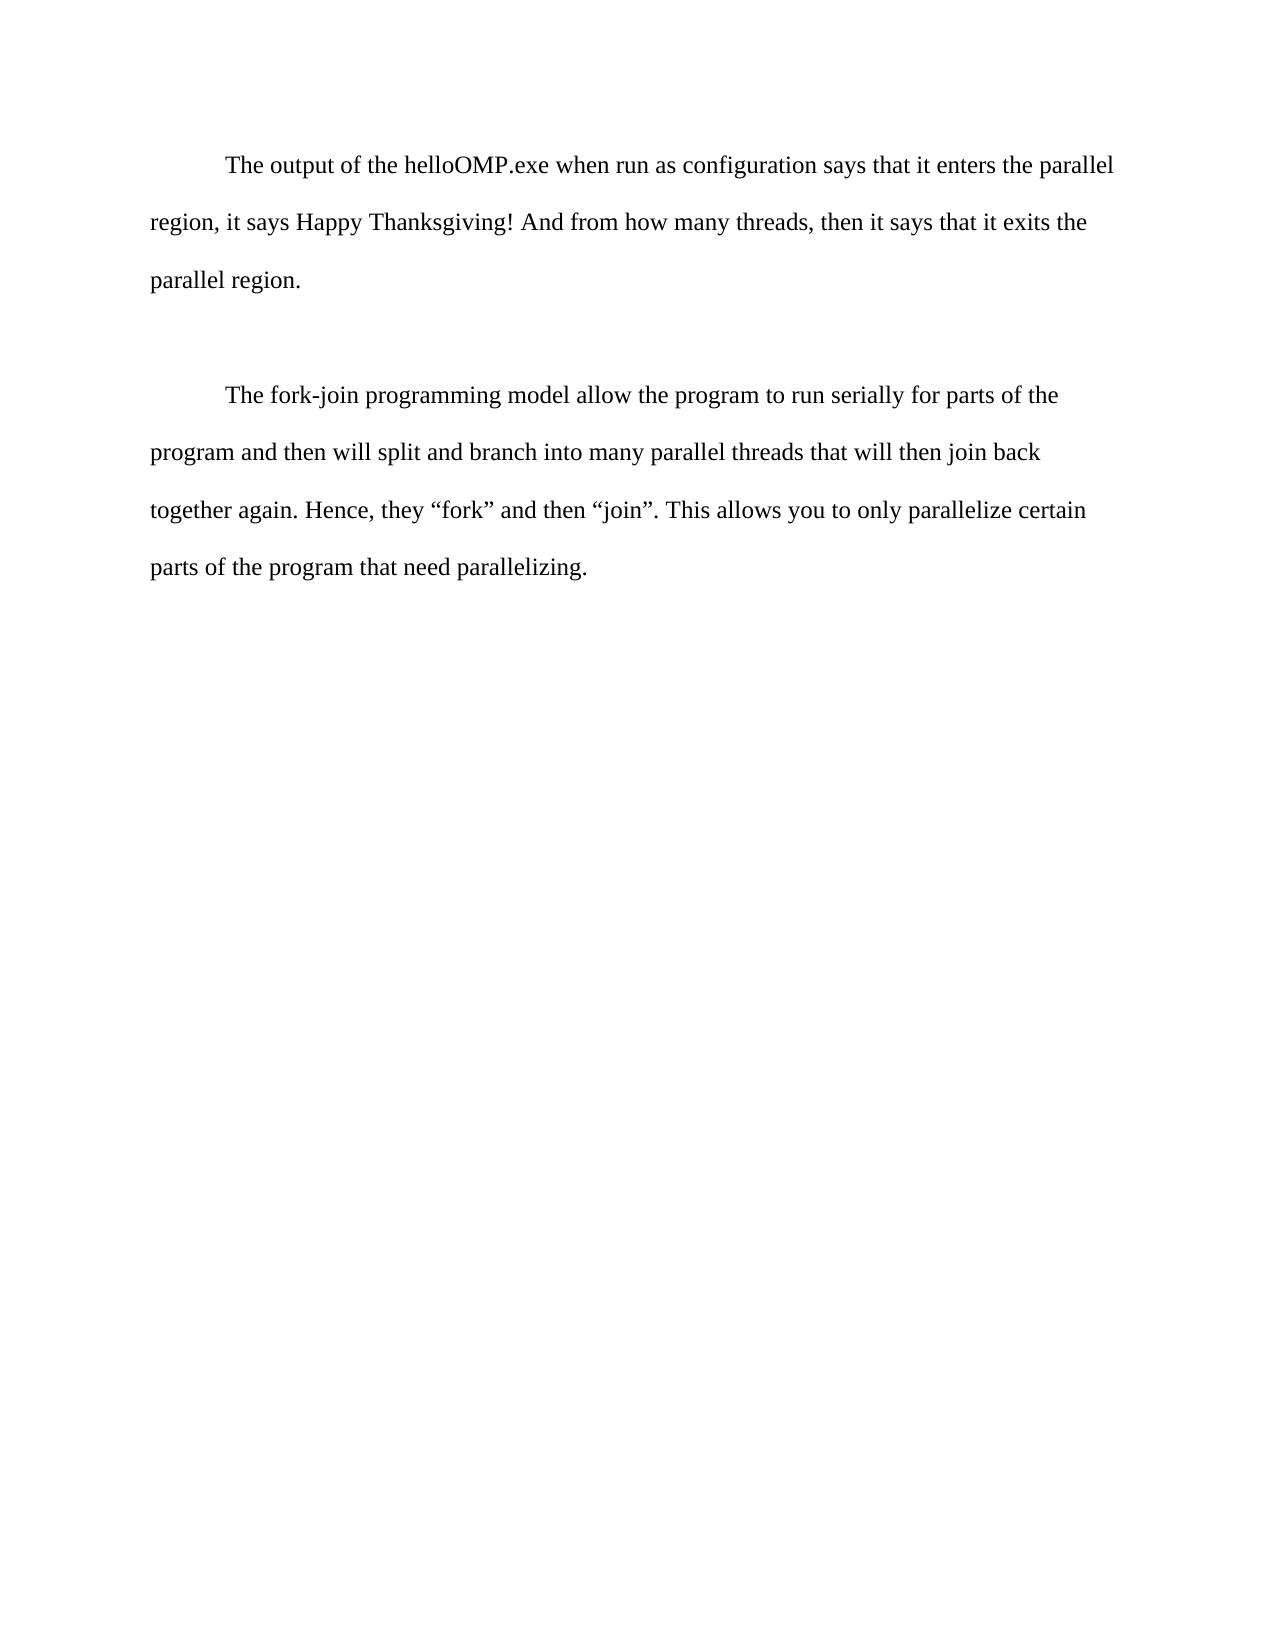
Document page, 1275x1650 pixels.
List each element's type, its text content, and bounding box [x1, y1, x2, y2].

text The output of the helloOMP.exe when run as configuration says that it enters the parallel region, it says Happy Thanksgiving! And from how many threads, then it says that it exits the parallel region. [150, 150, 1125, 294]
text The fork-join programming model allow the program to run serially for parts of the program and then will split and branch into many parallel threads that will then join back together again. Hence, they “fork” and then “join”. This allows you to only parallelize certain parts of the program that need parallelizing. [150, 380, 1125, 581]
